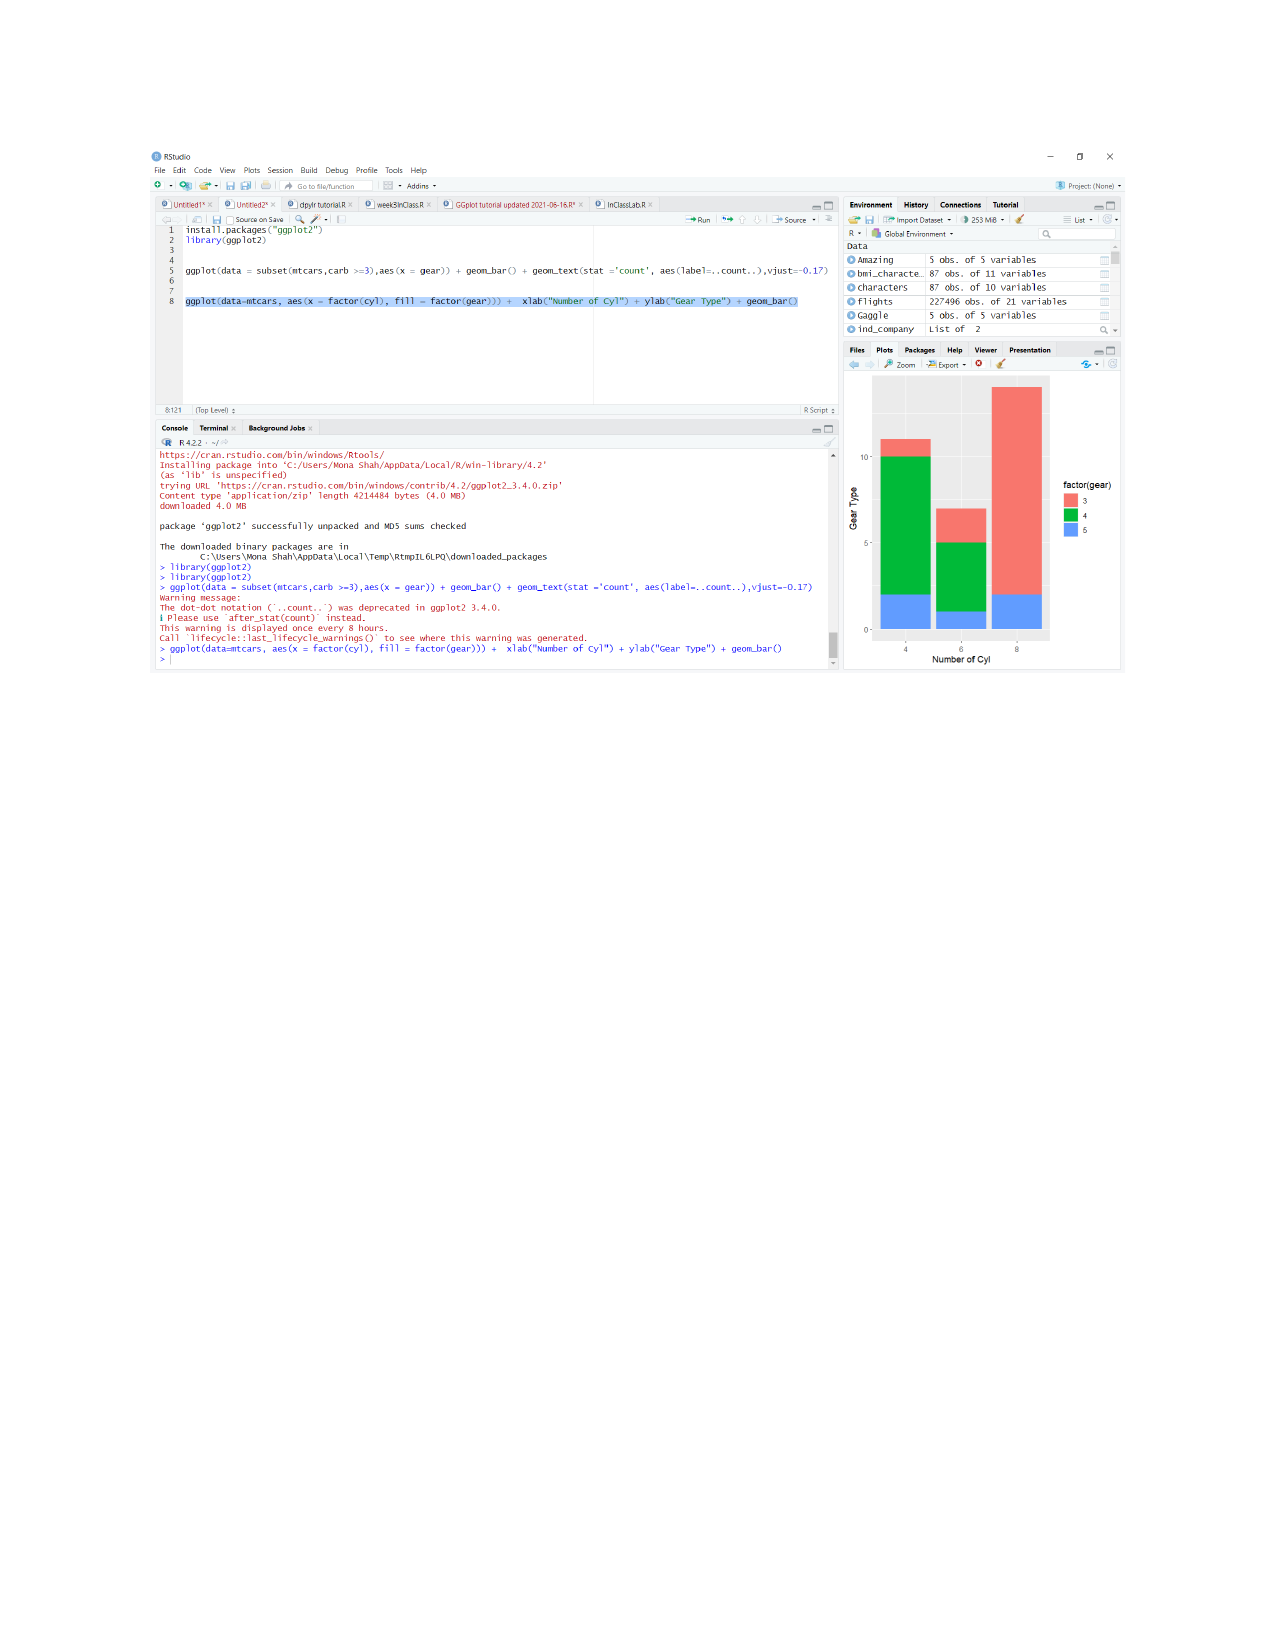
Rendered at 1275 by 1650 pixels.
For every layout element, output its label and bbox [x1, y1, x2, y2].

picture [150, 150, 1125, 673]
